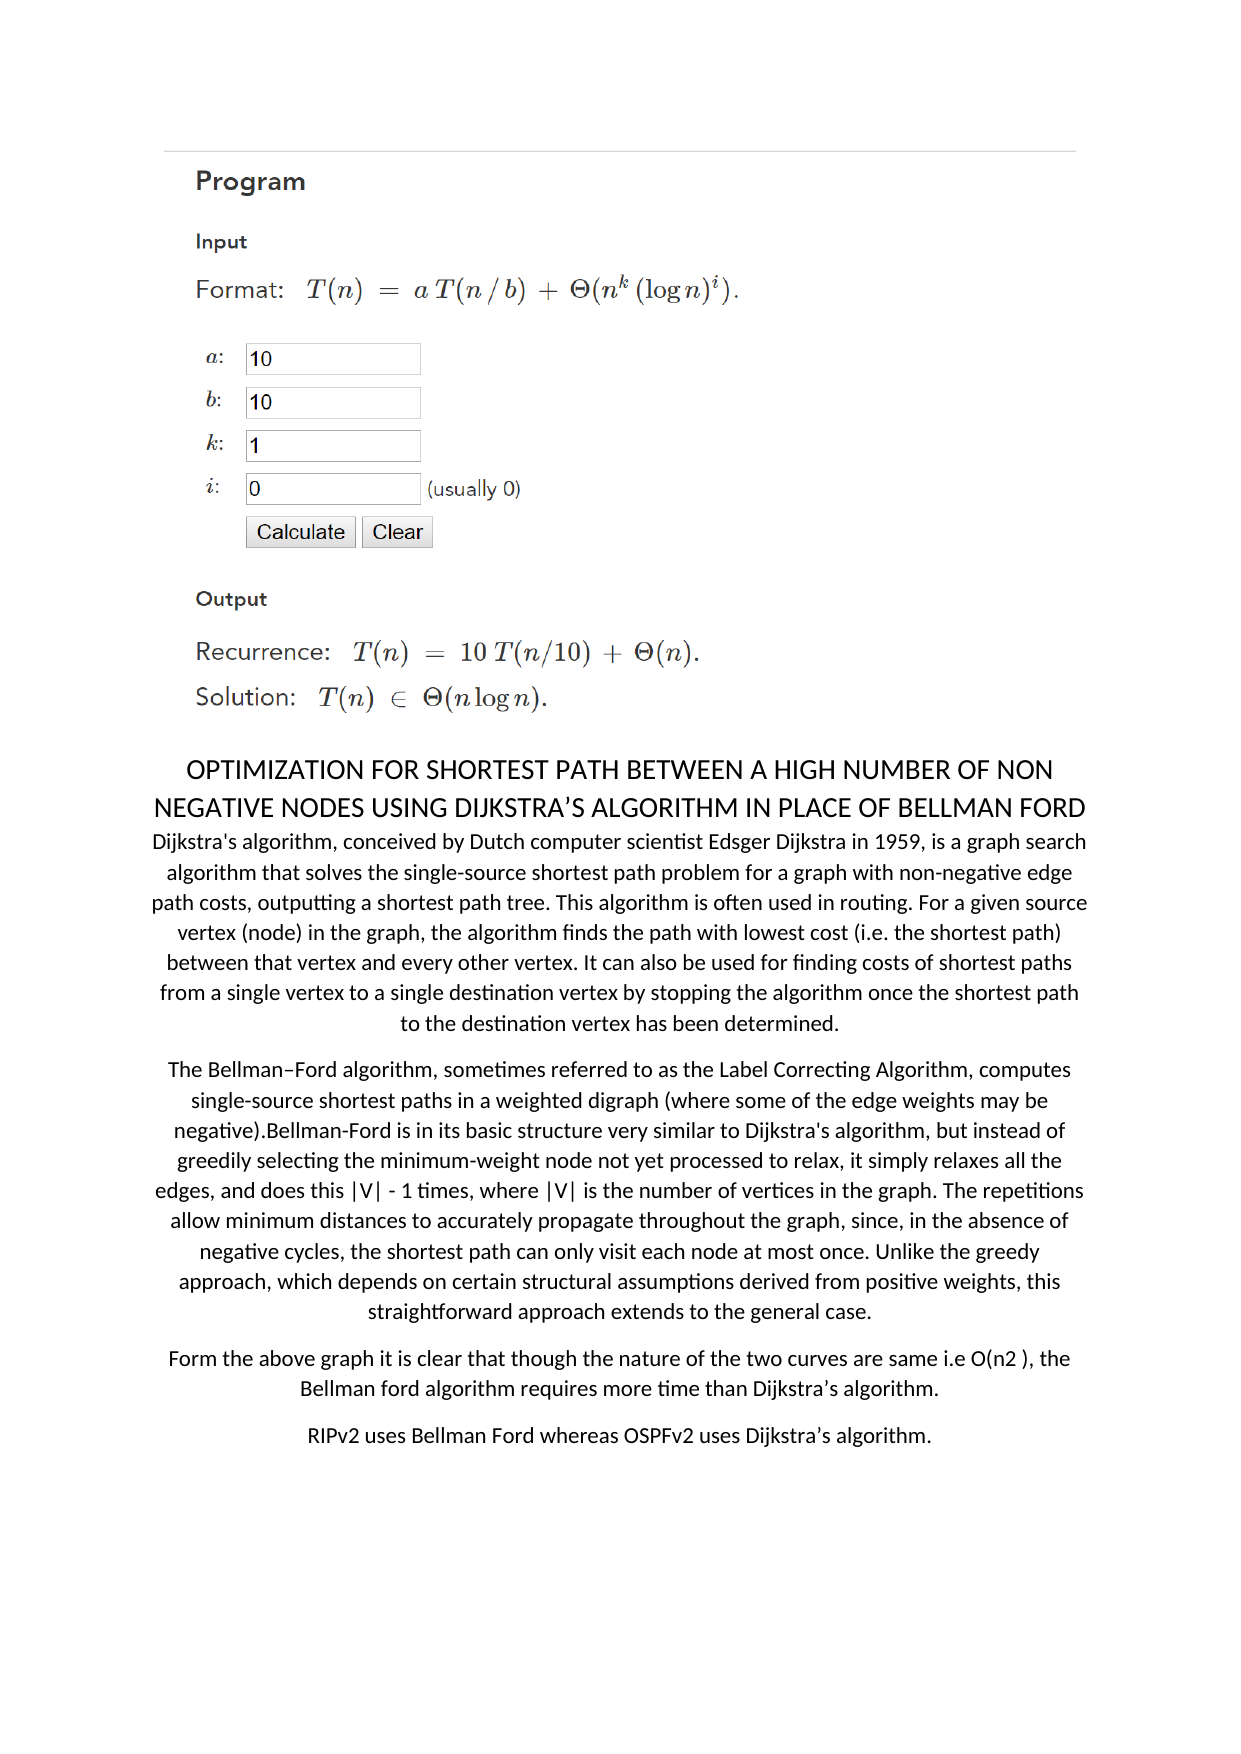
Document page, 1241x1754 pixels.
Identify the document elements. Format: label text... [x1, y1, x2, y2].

text Form the above graph it is clear that though the nature of the two curves are same i.e O(n2 ), the Bellman ford algorithm requires more time than Dijkstra’s algorithm. [150, 1344, 1090, 1402]
text The Bellman–Ford algorithm, sometimes referred to as the Label Correcting Algorithm, computes single-source shortest paths in a weighted digraph (where some of the edge weights may be negative).Bellman-Ford is in its basic structure very similar to Dijkstra's algorithm, but instead of greedily selecting the minimum-weight node not yet processed to relax, it simply relaxes all the edges, and does this |V| - 1 times, where |V| is the number of vertices in the graph. The repetitions allow minimum distances to accurately propagate throughout the graph, since, in the absence of negative cycles, the shortest path can only visit each node at most once. Unlike the greedy approach, which depends on certain structural assumptions derived from positive weights, this straightforward approach extends to the general case. [150, 1056, 1090, 1325]
picture [163, 150, 1077, 749]
text RIPv2 uses Bellman Ford whereas OSPFv2 uses Dijkstra’s algorithm. [150, 1421, 1090, 1449]
